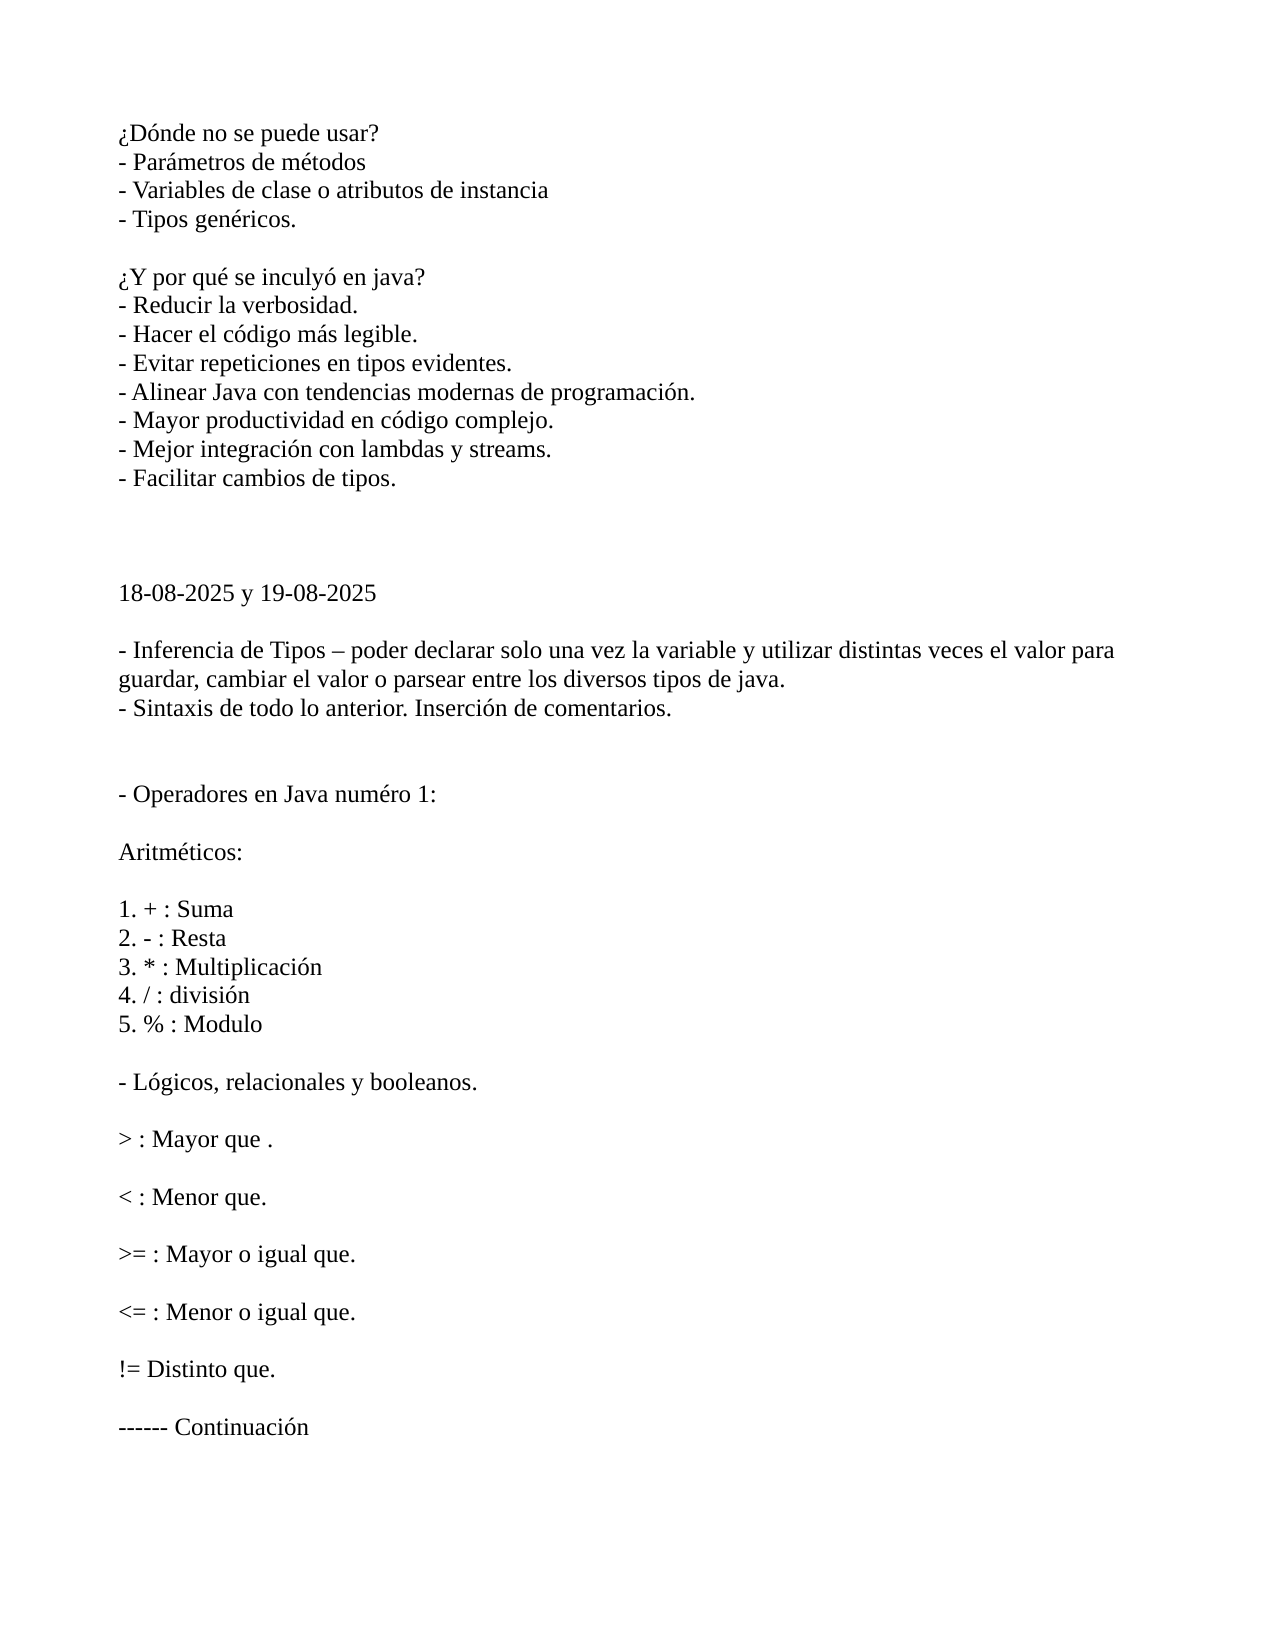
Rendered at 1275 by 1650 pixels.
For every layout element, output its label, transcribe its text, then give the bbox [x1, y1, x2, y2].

text ¿Y por qué se inculyó en java? [118, 262, 1157, 291]
text 5. % : Modulo [118, 1009, 1157, 1038]
text - Sintaxis de todo lo anterior. Inserción de comentarios. [118, 693, 1157, 722]
text - Lógicos, relacionales y booleanos. [118, 1067, 1157, 1096]
text - Mejor integración con lambdas y streams. - Facilitar cambios de tipos. [118, 434, 1157, 492]
text 18-08-2025 y 19-08-2025 [118, 578, 1157, 607]
text - Reducir la verbosidad. [118, 291, 1157, 319]
text - Operadores en Java numéro 1: [118, 779, 1157, 808]
text >= : Mayor o igual que. [118, 1239, 1157, 1268]
text - Alinear Java con tendencias modernas de programación. - Mayor productividad en código complejo. [118, 377, 1157, 434]
text 4. / : división [118, 981, 1157, 1009]
text 2. - : Resta [118, 923, 1157, 952]
text ------ Continuación [118, 1412, 1157, 1441]
text - Inferencia de Tipos – poder declarar solo una vez la variable y utilizar distintas veces el valor para guardar, cambiar el valor o parsear entre los diversos tipos de java. [118, 636, 1157, 693]
text <= : Menor o igual que. [118, 1297, 1157, 1326]
text ¿Dónde no se puede usar? [118, 118, 1157, 147]
text > : Mayor que . [118, 1124, 1157, 1153]
text 3. * : Multiplicación [118, 952, 1157, 981]
text - Parámetros de métodos - Variables de clase o atributos de instancia - Tipos genéricos. [118, 147, 1157, 233]
text - Hacer el código más legible. - Evitar repeticiones en tipos evidentes. [118, 319, 1157, 377]
text Aritméticos: 1. + : Suma [118, 837, 1157, 923]
text < : Menor que. [118, 1182, 1157, 1211]
text != Distinto que. [118, 1354, 1157, 1383]
